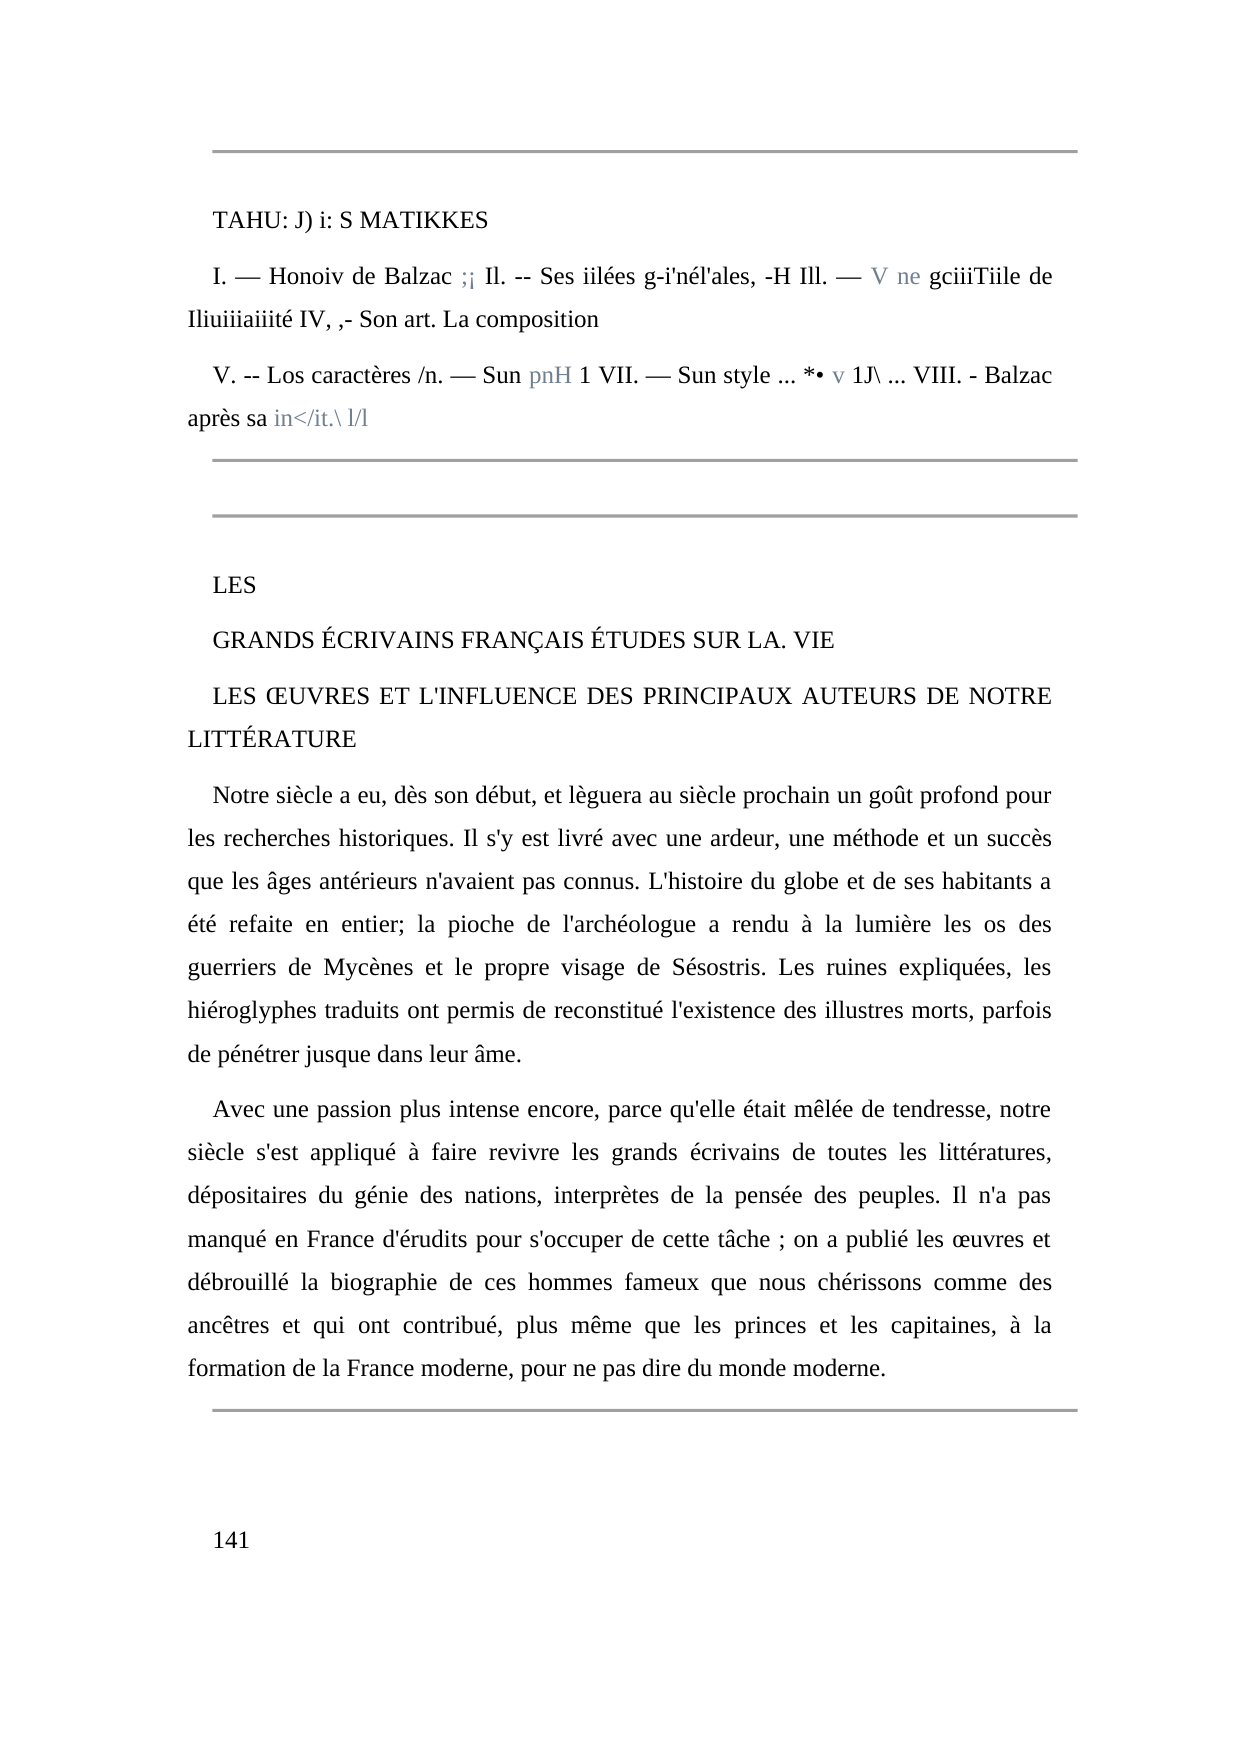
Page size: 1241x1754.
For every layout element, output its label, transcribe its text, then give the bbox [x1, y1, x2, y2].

text V. -- Los caractères /n. — Sun pnH 1 VII. — Sun style ... *• v 1J\ ... VIII. - Balzac après sa in</it.\ l/l [187, 360, 1053, 432]
text TAHU: J) i: S MATIKKES [187, 206, 1053, 234]
text Notre siècle a eu, dès son début, et lèguera au siècle prochain un goût profond pour les recherches historiques. Il s'y est livré avec une ardeur, une méthode et un succès que les âges antérieurs n'avaient pas connus. L'histoire du globe et de ses habitants a été refaite en entier; la pioche de l'archéologue a rendu à la lumière les os des guerriers de Mycènes et le propre visage de Sésostris. Les ruines expliquées, les hiéroglyphes traduits ont permis de reconstitué l'existence des illustres morts, parfois de pénétrer jusque dans leur âme. [187, 780, 1053, 1067]
text LES [187, 570, 1053, 599]
text I. — Honoiv de Balzac ;¡ Il. -- Ses iilées g-i'nél'ales, -H Ill. — V ne gciiiTiile de Iliuiiiaiiité IV, ,- Son art. La composition [187, 261, 1053, 333]
text Avec une passion plus intense encore, parce qu'elle était mêlée de tendresse, notre siècle s'est appliqué à faire revivre les grands écrivains de toutes les littératures, dépositaires du génie des nations, interprètes de la pensée des peuples. Il n'a pas manqué en France d'érudits pour s'occuper de cette tâche ; on a publié les œuvres et débrouillé la biographie de ces hommes fameux que nous chérissons comme des ancêtres et qui ont contribué, plus même que les princes et les capitaines, à la formation de la France moderne, pour ne pas dire du monde moderne. [187, 1094, 1053, 1382]
text LES ŒUVRES ET L'INFLUENCE DES PRINCIPAUX AUTEURS DE NOTRE LITTÉRATURE [187, 681, 1053, 753]
text GRANDS ÉCRIVAINS FRANÇAIS ÉTUDES SUR LA. VIE [187, 626, 1053, 654]
